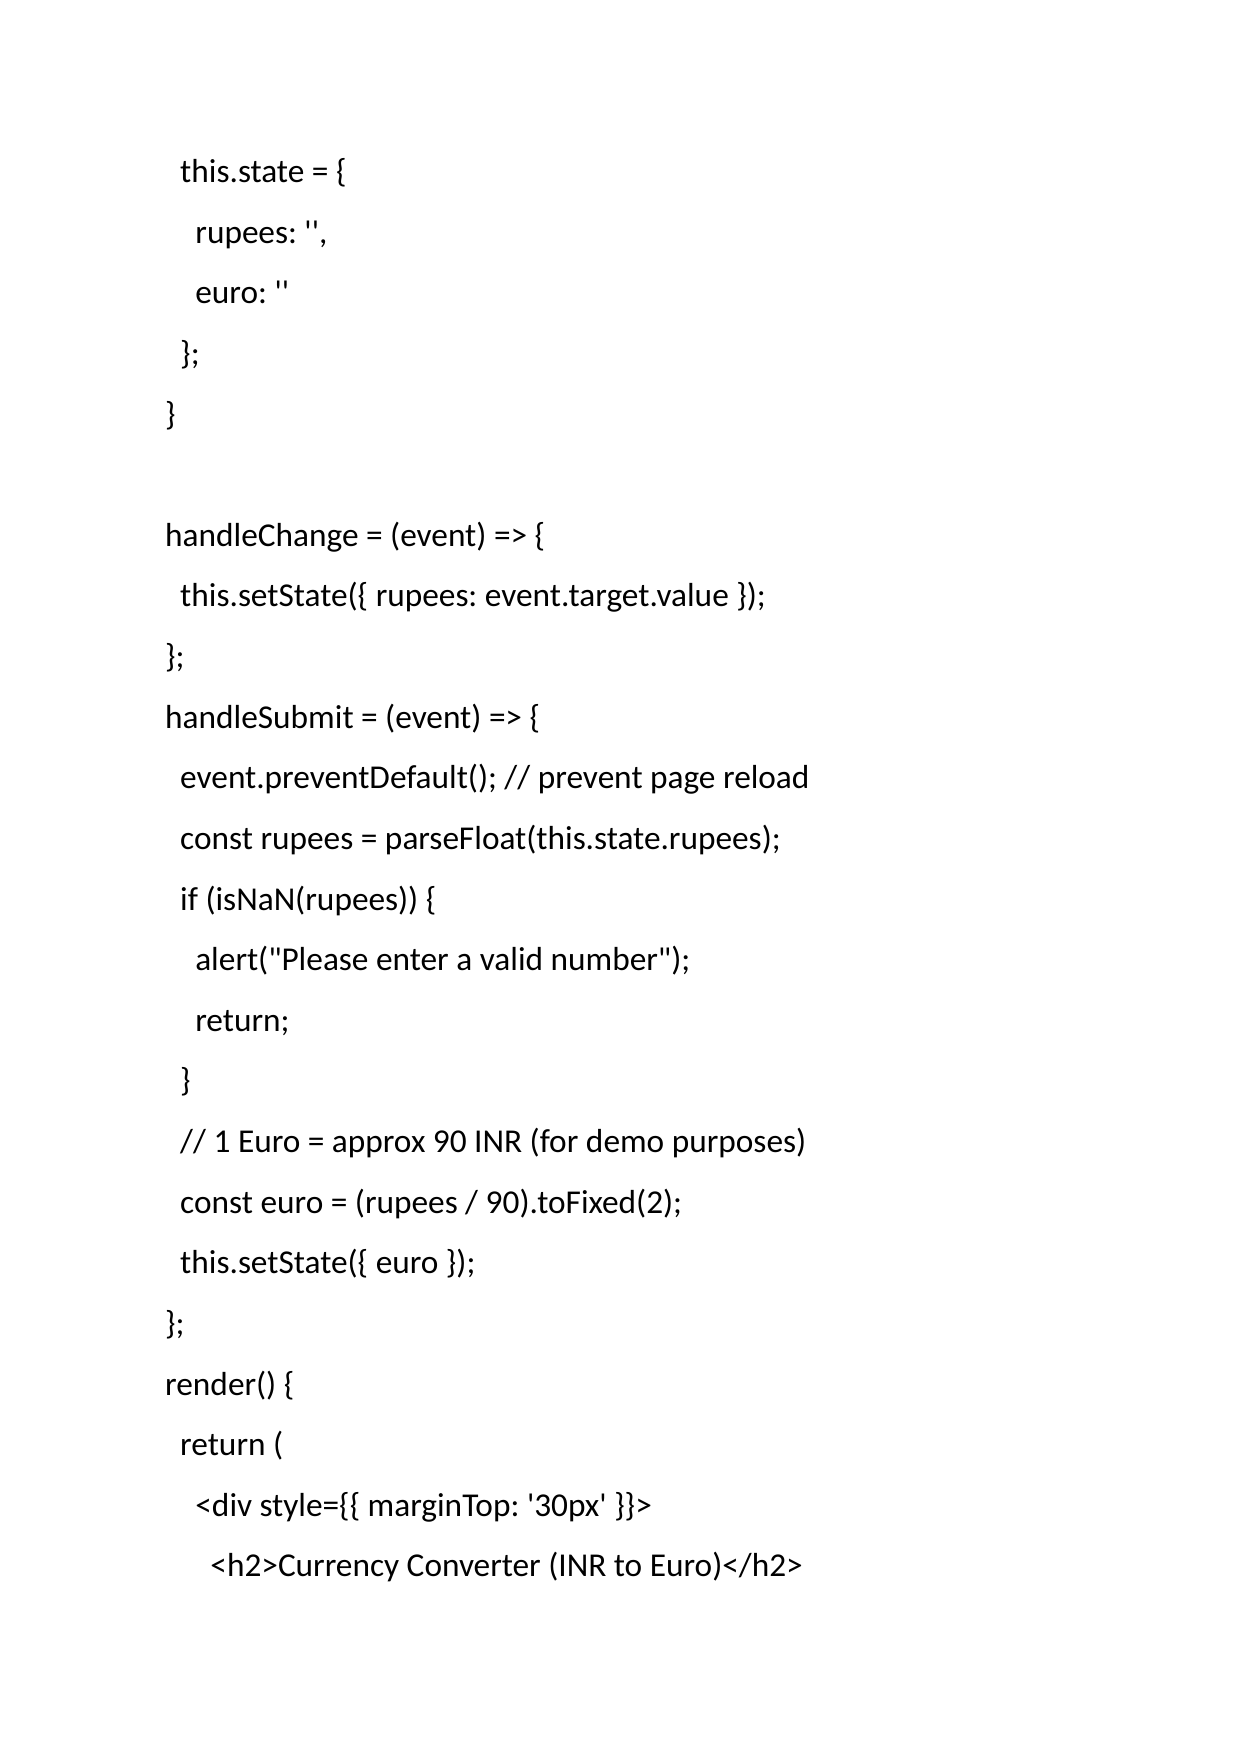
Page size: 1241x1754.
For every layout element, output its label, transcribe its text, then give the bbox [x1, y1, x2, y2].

text alert("Please enter a valid number"); [150, 938, 1090, 979]
text }; [150, 332, 1090, 373]
text render() { [150, 1362, 1090, 1403]
text // 1 Euro = approx 90 INR (for demo purposes) [150, 1120, 1090, 1161]
text this.setState({ rupees: event.target.value }); [150, 574, 1090, 615]
text }; [150, 635, 1090, 676]
text euro: '' [150, 271, 1090, 312]
text return ( [150, 1423, 1090, 1464]
text <h2>Currency Converter (INR to Euro)</h2> [150, 1544, 1090, 1585]
text const euro = (rupees / 90).toFixed(2); [150, 1181, 1090, 1221]
text this.setState({ euro }); [150, 1241, 1090, 1282]
text handleSubmit = (event) => { [150, 696, 1090, 736]
text <div style={{ marginTop: '30px' }}> [150, 1484, 1090, 1524]
text this.state = { [150, 150, 1090, 191]
text rupees: '', [150, 211, 1090, 251]
text const rupees = parseFloat(this.state.rupees); [150, 817, 1090, 858]
text }; [150, 1302, 1090, 1343]
text } [150, 392, 1090, 433]
text return; [150, 999, 1090, 1039]
text event.preventDefault(); // prevent page reload [150, 756, 1090, 797]
text handleChange = (event) => { [150, 514, 1090, 554]
text } [150, 1059, 1090, 1100]
text if (isNaN(rupees)) { [150, 877, 1090, 918]
